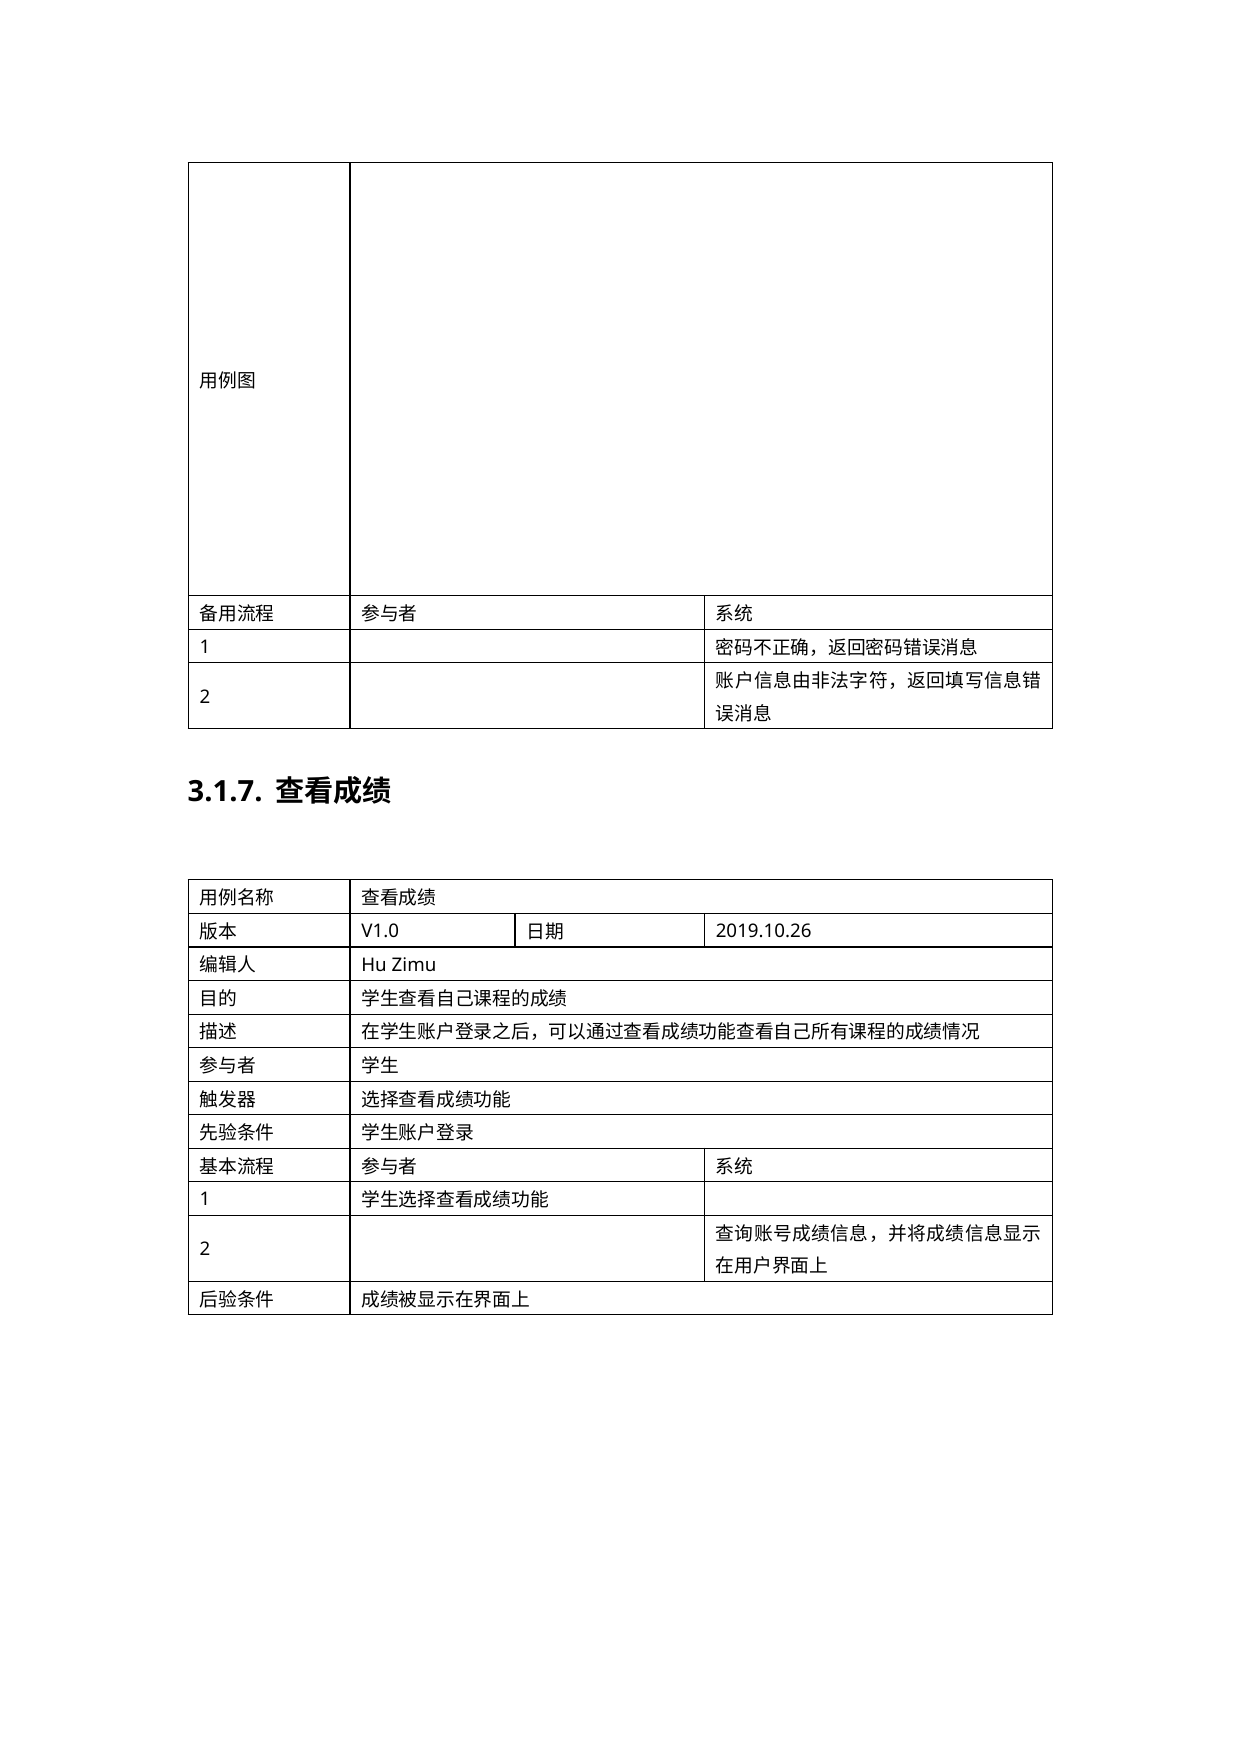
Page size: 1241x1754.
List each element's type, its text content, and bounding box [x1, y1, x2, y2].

table_cell 账户信息由非法字符，返回填写信息错误消息 [705, 663, 1052, 728]
table_cell 参与者 [351, 1149, 704, 1181]
table_cell 学生选择查看成绩功能 [351, 1182, 704, 1215]
table_cell V1.0 [351, 914, 514, 946]
subtitle 查看成绩 [187, 756, 1053, 821]
table_cell 学生查看自己课程的成绩 [351, 981, 1052, 1013]
table_cell 1 [189, 630, 349, 662]
table_cell 学生 [351, 1048, 1052, 1081]
table_cell [351, 163, 1052, 595]
table_cell 系统 [705, 596, 1052, 629]
table_cell 日期 [516, 914, 704, 946]
table_cell 系统 [705, 1149, 1052, 1181]
table_header 用例名称 [189, 880, 349, 913]
table_cell 成绩被显示在界面上 [351, 1282, 1052, 1314]
table_cell 查询账号成绩信息，并将成绩信息显示在用户界面上 [705, 1216, 1052, 1281]
table_cell 基本流程 [189, 1149, 349, 1181]
table_cell 1 [189, 1182, 349, 1215]
table_cell 选择查看成绩功能 [351, 1082, 1052, 1114]
table_cell 后验条件 [189, 1282, 349, 1314]
table_cell [351, 1216, 704, 1281]
table_cell 备用流程 [189, 596, 349, 629]
table_cell [351, 630, 704, 662]
table_cell 编辑人 [189, 948, 349, 980]
table_cell 目的 [189, 981, 349, 1013]
table_header 查看成绩 [351, 880, 1052, 913]
table_cell 学生账户登录 [351, 1115, 1052, 1148]
table_cell 触发器 [189, 1082, 349, 1114]
table_cell 2 [189, 663, 349, 728]
table_cell 参与者 [189, 1048, 349, 1081]
table_cell 版本 [189, 914, 349, 946]
table_cell 2 [189, 1216, 349, 1281]
table_cell 用例图 [189, 163, 349, 595]
table_cell 描述 [189, 1015, 349, 1047]
table_cell Hu Zimu [351, 948, 1052, 980]
table_cell [351, 663, 704, 728]
table_cell 在学生账户登录之后，可以通过查看成绩功能查看自己所有课程的成绩情况 [351, 1015, 1052, 1047]
table_cell 密码不正确，返回密码错误消息 [705, 630, 1052, 662]
table_cell [705, 1182, 1052, 1215]
table_cell 参与者 [351, 596, 704, 629]
table_cell 2019.10.26 [705, 914, 1052, 946]
table_cell 先验条件 [189, 1115, 349, 1148]
